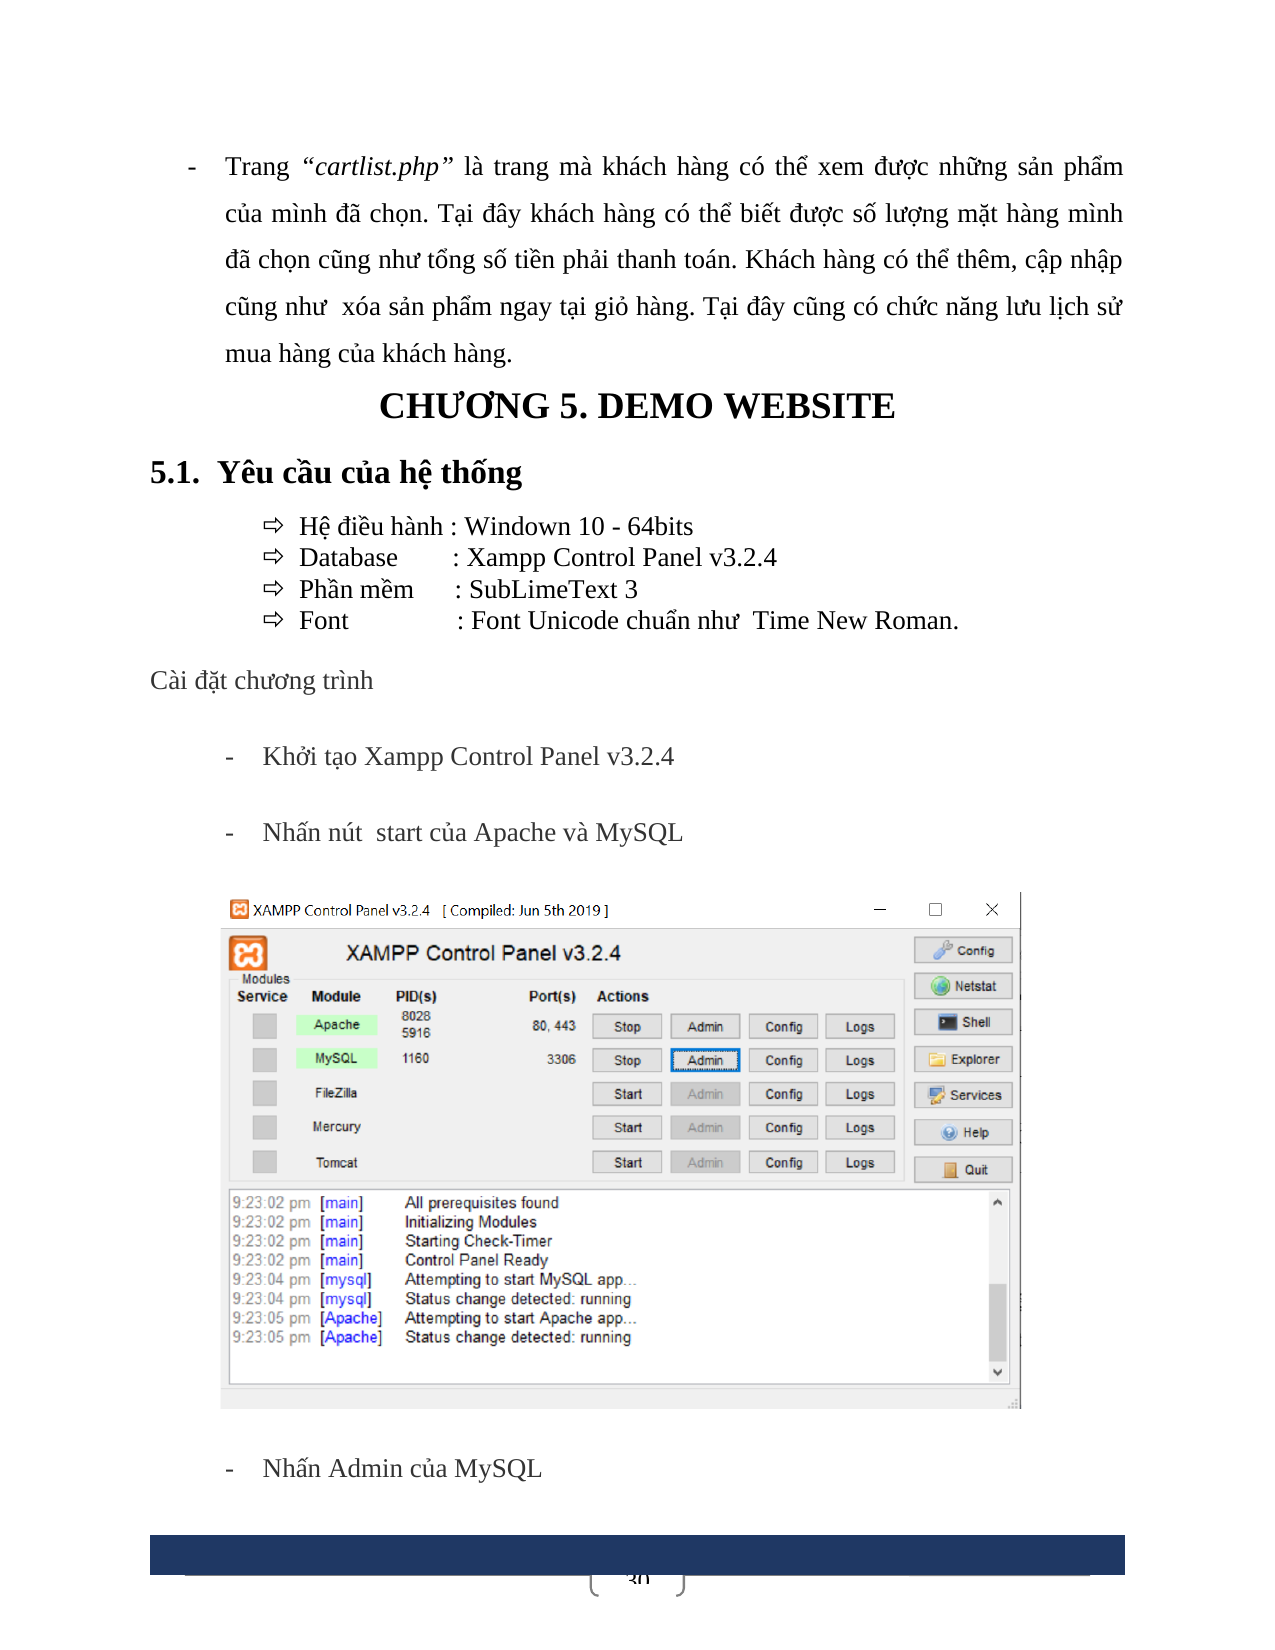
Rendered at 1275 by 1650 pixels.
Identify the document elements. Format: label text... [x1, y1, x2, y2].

picture [220, 892, 1022, 1409]
list Nhấn Admin của MySQL [225, 1452, 1125, 1484]
text Cài đặt chương trình [150, 664, 1125, 696]
list Nhấn nút start của Apache và MySQL [225, 816, 1125, 847]
list Trang “cartlist.php” là trang mà khách hàng có thể xem được những sản phẩm của mình đã chọn. Tại đây khách hàng có thể biết được số lượng mặt hàng mình đã chọn cũng như tổng số tiền phải thanh toán. Khách hàng có thể thêm, cập nhập cũng như xóa sản phẩm ngay tại giỏ hàng. Tại đây cũng có chức năng lưu lịch sử mua hàng của khách hàng. [187, 150, 1125, 368]
list Khởi tạo Xampp Control Panel v3.2.4 [225, 740, 1125, 771]
list Font : Font Unicode chuẩn như Time New Roman. [261, 604, 1125, 635]
subtitle 5.1. Yêu cầu của hệ thống [150, 453, 1125, 491]
list Hệ điều hành : Windown 10 - 64bits [261, 510, 1125, 542]
subtitle CHƯƠNG 5. DEMO WEBSITE [150, 384, 1125, 427]
list Phần mềm : SubLimeText 3 [261, 573, 1125, 604]
list Database : Xampp Control Panel v3.2.4 [261, 542, 1125, 573]
